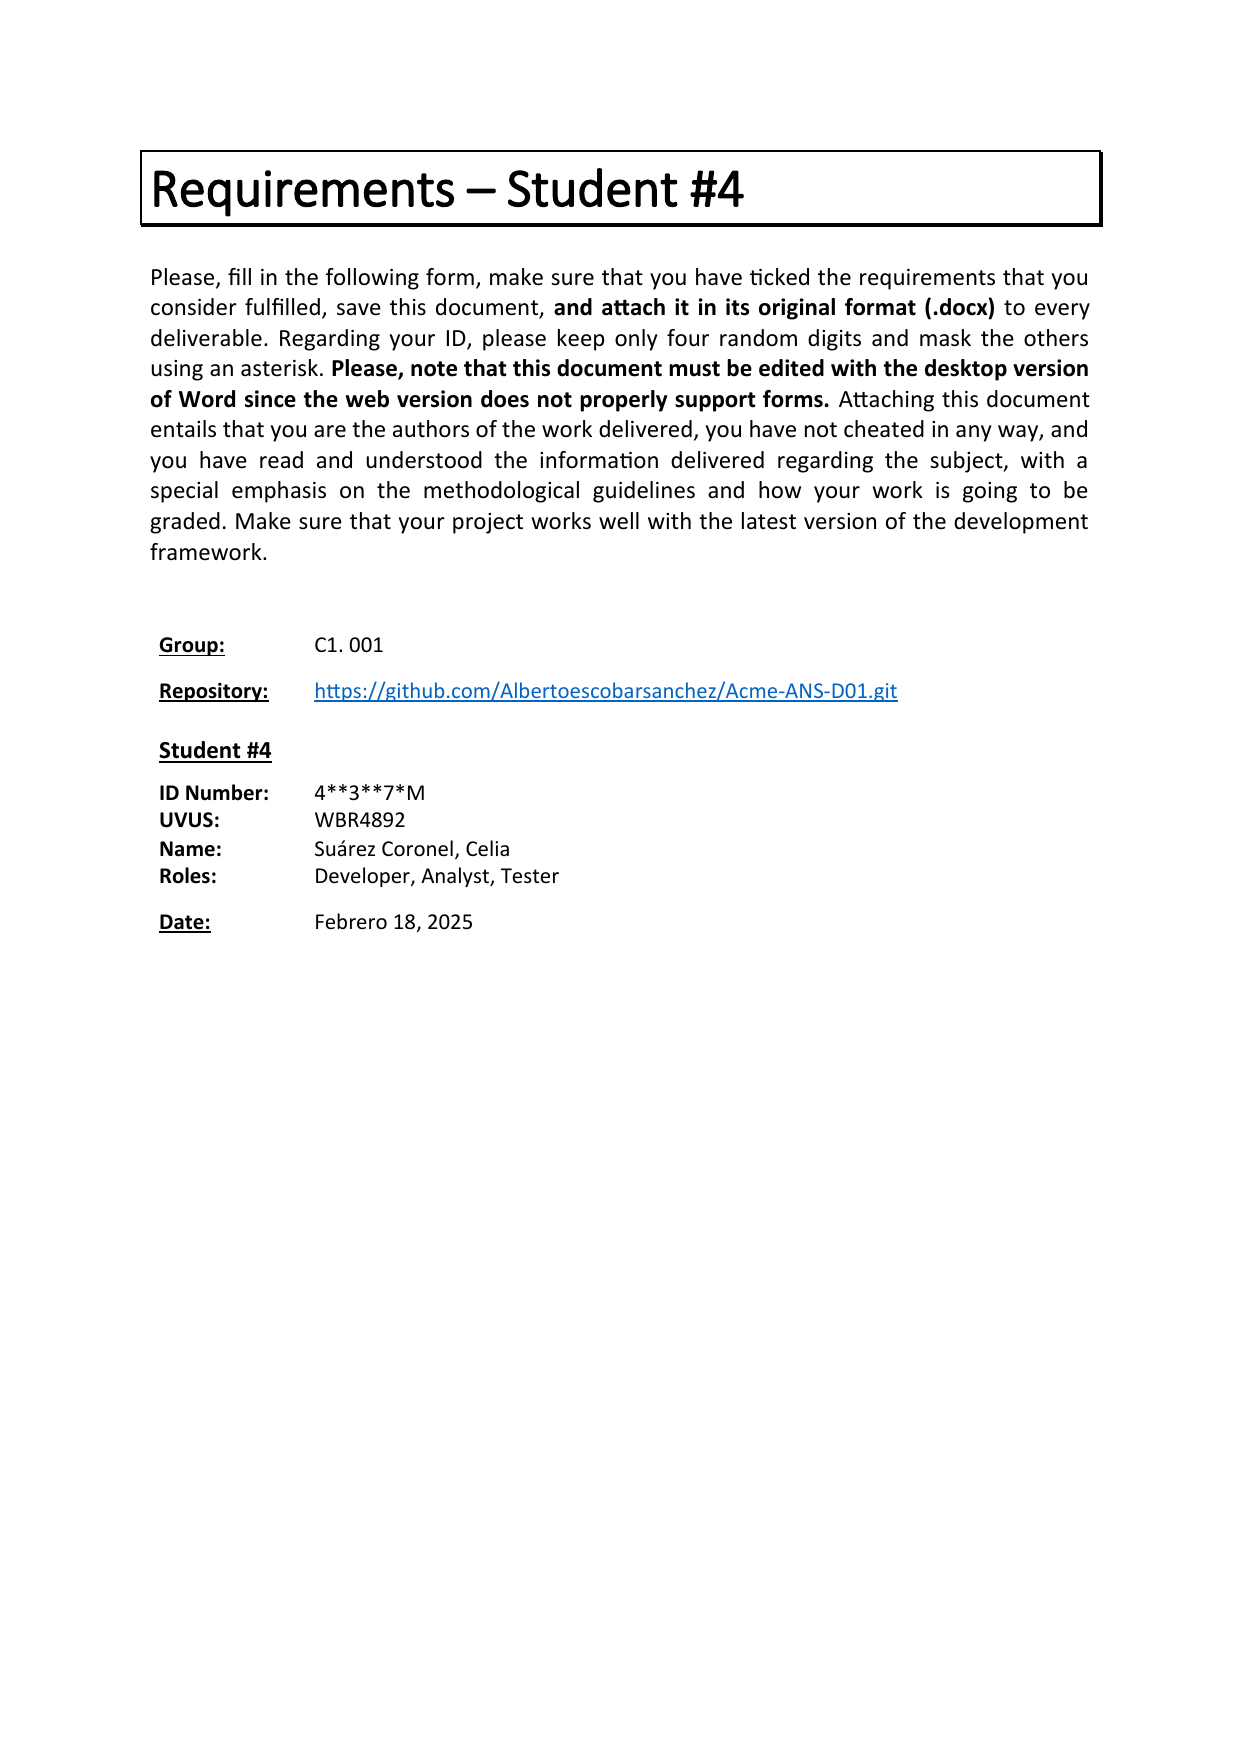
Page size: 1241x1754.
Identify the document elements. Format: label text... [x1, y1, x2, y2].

table_header Group: C1. 001 [150, 622, 1090, 668]
table_cell Student #4 ID Number: 4**3**7*M UVUS: WBR4892 Name: Suárez Coronel, Celia Roles: Developer, Analyst, Tester [150, 714, 1090, 899]
subtitle Requirements – Student #4 [142, 152, 1099, 223]
table_cell Date: Febrero 18, 2025 [150, 899, 1090, 945]
table_cell Repository: https://github.com/Albertoescobarsanchez/Acme-ANS-D01.git [150, 668, 1090, 714]
text Please, fill in the following form, make sure that you have ticked the requirements that you consider fulfilled, save this document, and attach it in its original format (.docx) to every deliverable. Regarding your ID, please keep only four random digits and mask the others using an asterisk. Please, note that this document must be edited with the desktop version of Word since the web version does not properly support forms. Attaching this document entails that you are the authors of the work delivered, you have not cheated in any way, and you have read and understood the information delivered regarding the subject, with a special emphasis on the methodological guidelines and how your work is going to be graded. Make sure that your project works well with the latest version of the development framework. [150, 261, 1090, 567]
